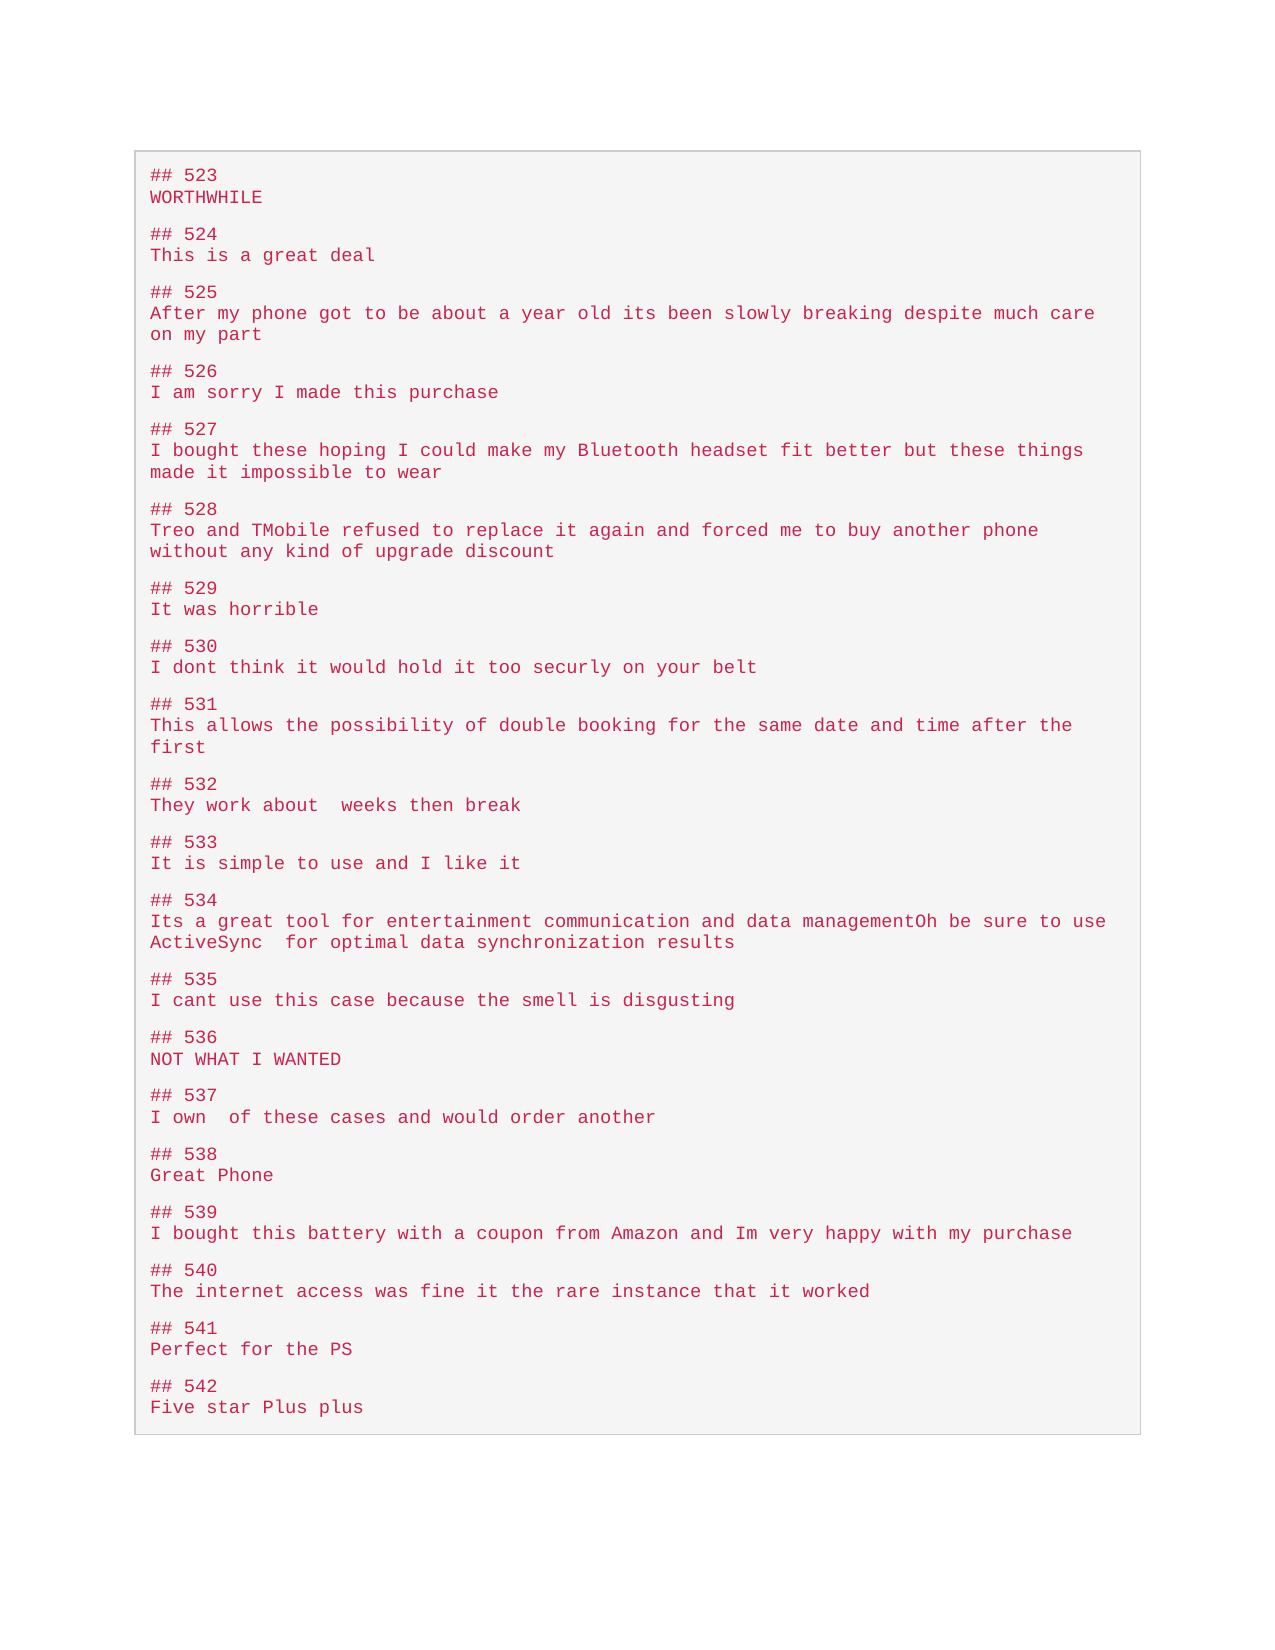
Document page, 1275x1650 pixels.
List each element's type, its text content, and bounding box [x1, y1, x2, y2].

text ## 536 NOT WHAT I WANTED [136, 1012, 1140, 1070]
text ## 528 Treo and TMobile refused to replace it again and forced me to buy another phone without any kind of upgrade discount [136, 483, 1140, 562]
text ## 540 The internet access was fine it the rare instance that it worked [136, 1244, 1140, 1302]
text ## 530 I dont think it would hold it too securly on your belt [136, 621, 1140, 679]
text ## 534 Its a great tool for entertainment communication and data managementOh be sure to use ActiveSync for optimal data synchronization results [136, 874, 1140, 954]
text ## 541 Perfect for the PS [136, 1302, 1140, 1361]
text ## 533 It is simple to use and I like it [136, 816, 1140, 874]
text ## 526 I am sorry I made this purchase [136, 346, 1140, 404]
text ## 531 This allows the possibility of double booking for the same date and time after the first [136, 679, 1140, 758]
text ## 523 WORTHWHILE [136, 152, 1140, 208]
text ## 527 I bought these hoping I could make my Bluetooth headset fit better but these things made it impossible to wear [136, 404, 1140, 483]
text ## 532 They work about weeks then break [136, 758, 1140, 816]
text ## 525 After my phone got to be about a year old its been slowly breaking despite much care on my part [136, 266, 1140, 346]
text ## 538 Great Phone [136, 1128, 1140, 1186]
text ## 537 I own of these cases and would order another [136, 1070, 1140, 1128]
text ## 539 I bought this battery with a coupon from Amazon and Im very happy with my purchase [136, 1186, 1140, 1244]
text ## 524 This is a great deal [136, 208, 1140, 266]
text ## 542 Five star Plus plus [136, 1361, 1140, 1434]
text ## 535 I cant use this case because the smell is disgusting [136, 954, 1140, 1012]
text ## 529 It was horrible [136, 562, 1140, 621]
